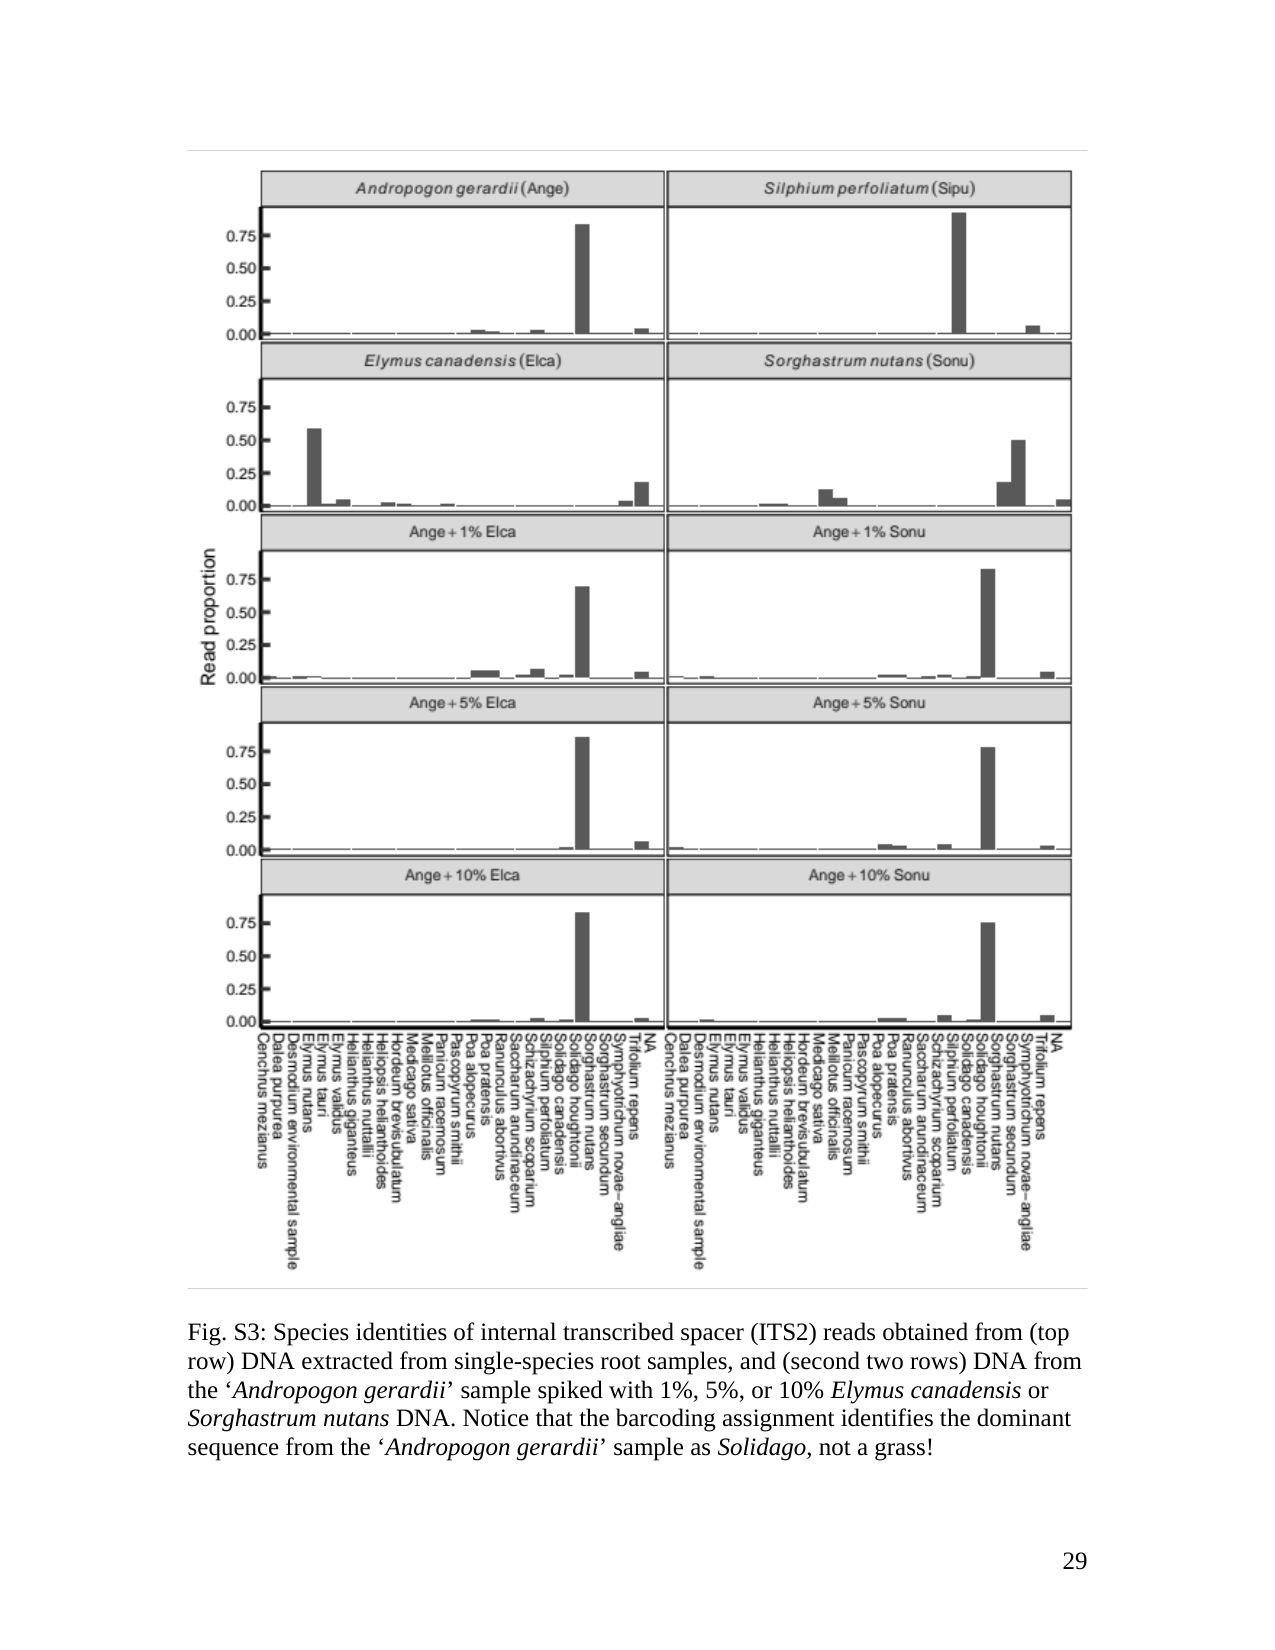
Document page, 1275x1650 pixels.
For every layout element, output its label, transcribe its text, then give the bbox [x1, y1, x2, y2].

text Fig. S3: Species identities of internal transcribed spacer (ITS2) reads obtained from (top row) DNA extracted from single-species root samples, and (second two rows) DNA from the ‘Andropogon gerardii’ sample spiked with 1%, 5%, or 10% Elymus canadensis or Sorghastrum nutans DNA. Notice that the barcoding assignment identifies the dominant sequence from the ‘Andropogon gerardii’ sample as Solidago, not a grass! [187, 1317, 1087, 1461]
